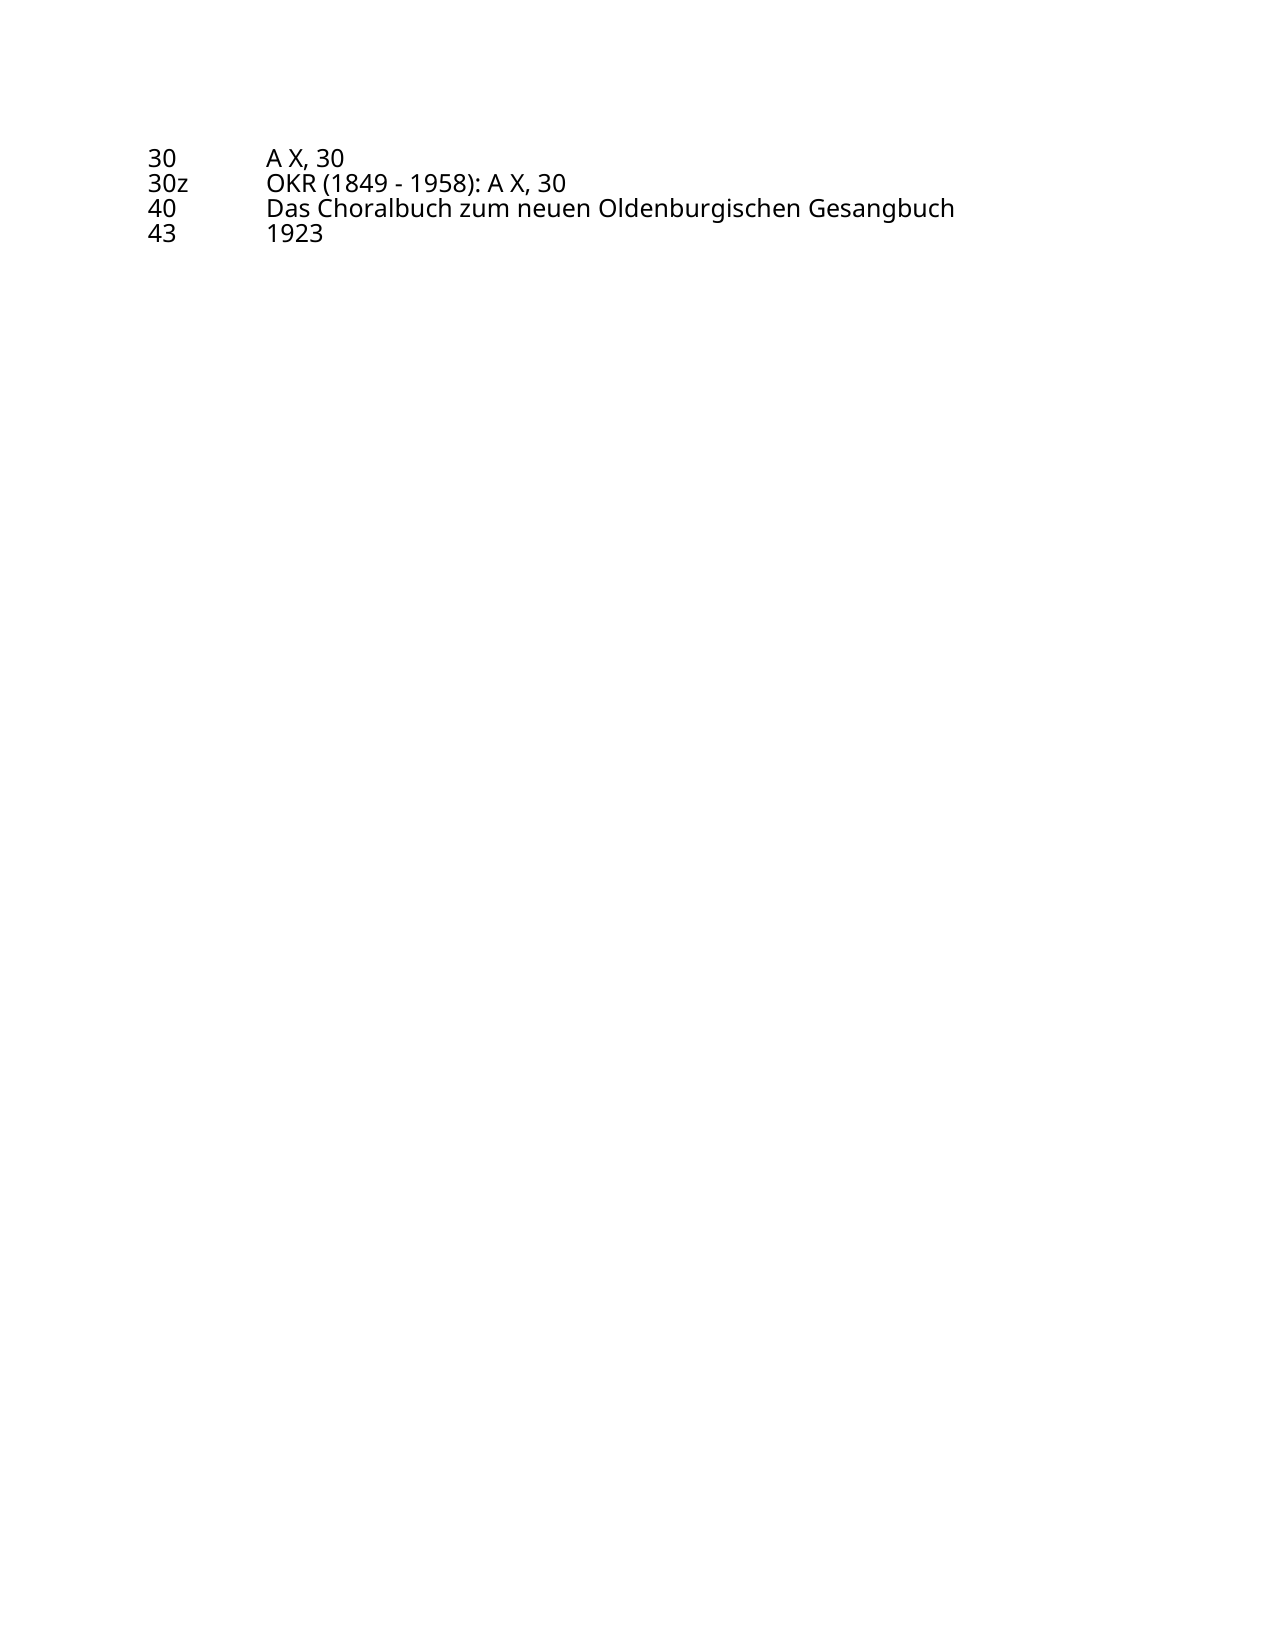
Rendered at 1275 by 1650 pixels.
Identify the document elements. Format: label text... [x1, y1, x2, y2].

text 40 Das s[Choralbuch zum neuen s[2{o[Oldenburg]oischen} 1{Gesangbuch}]s]s [148, 198, 1127, 223]
text 30z OKR (1849 - 1958): A X, 30 [148, 173, 1127, 198]
text 30 A X, 30 [148, 148, 1127, 173]
text 43 1923 [148, 223, 1127, 248]
